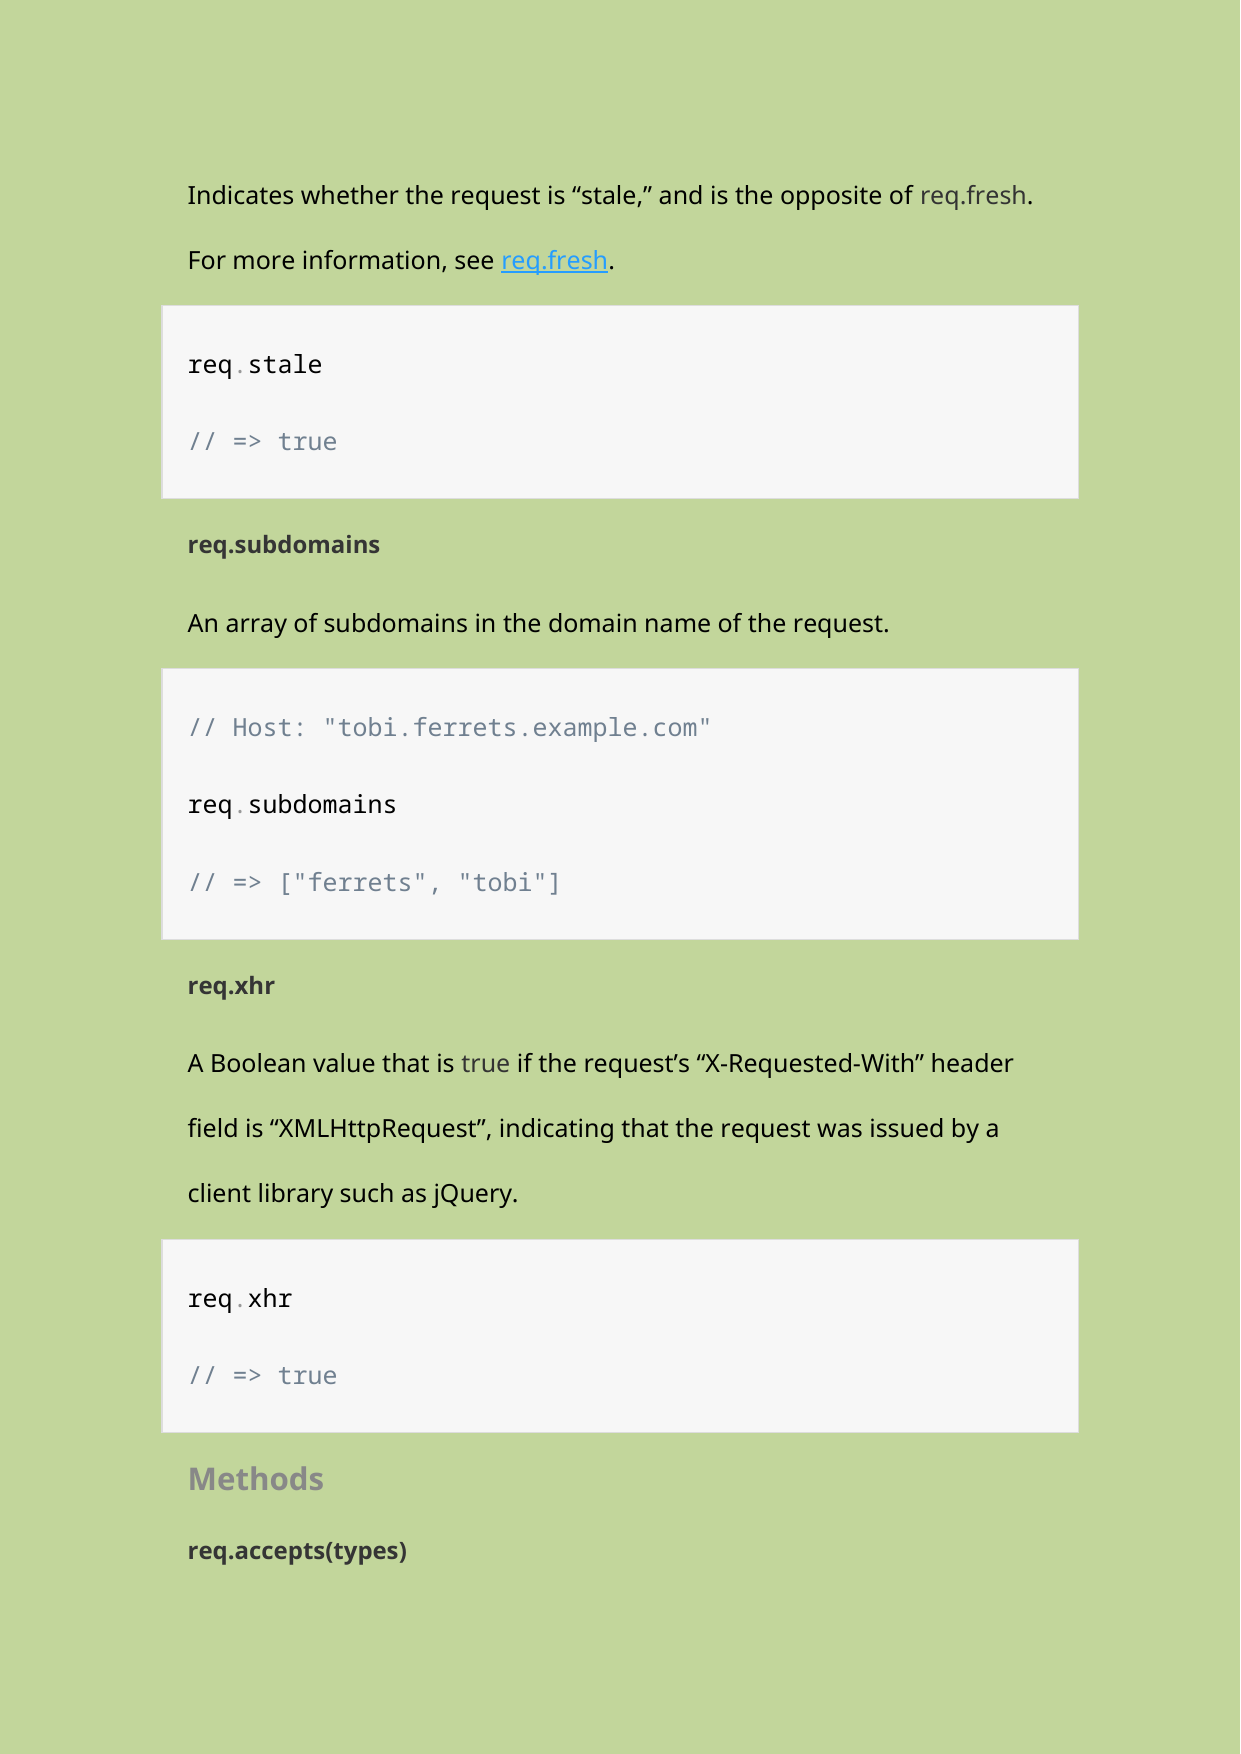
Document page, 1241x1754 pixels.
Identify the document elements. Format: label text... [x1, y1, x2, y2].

text req.accepts(types) [187, 1517, 1053, 1582]
text // => true [163, 382, 1078, 498]
text // => ["ferrets", "tobi"] [163, 823, 1078, 939]
text Indicates whether the request is “stale,” and is the opposite of req.fresh. For more information, see req.fresh. [187, 162, 1053, 292]
text // Host: "tobi.ferrets.example.com" [163, 669, 1078, 746]
text req.stale [163, 306, 1078, 382]
text req.xhr [187, 953, 1053, 1018]
text req.subdomains [163, 746, 1078, 823]
text An array of subdomains in the domain name of the request. [187, 590, 1053, 655]
text Methods [187, 1446, 1053, 1511]
text req.subdomains [187, 512, 1053, 577]
text req.xhr [163, 1240, 1078, 1316]
text // => true [163, 1316, 1078, 1432]
text A Boolean value that is true if the request’s “X-Requested-With” header field is “XMLHttpRequest”, indicating that the request was issued by a client library such as jQuery. [187, 1031, 1053, 1226]
